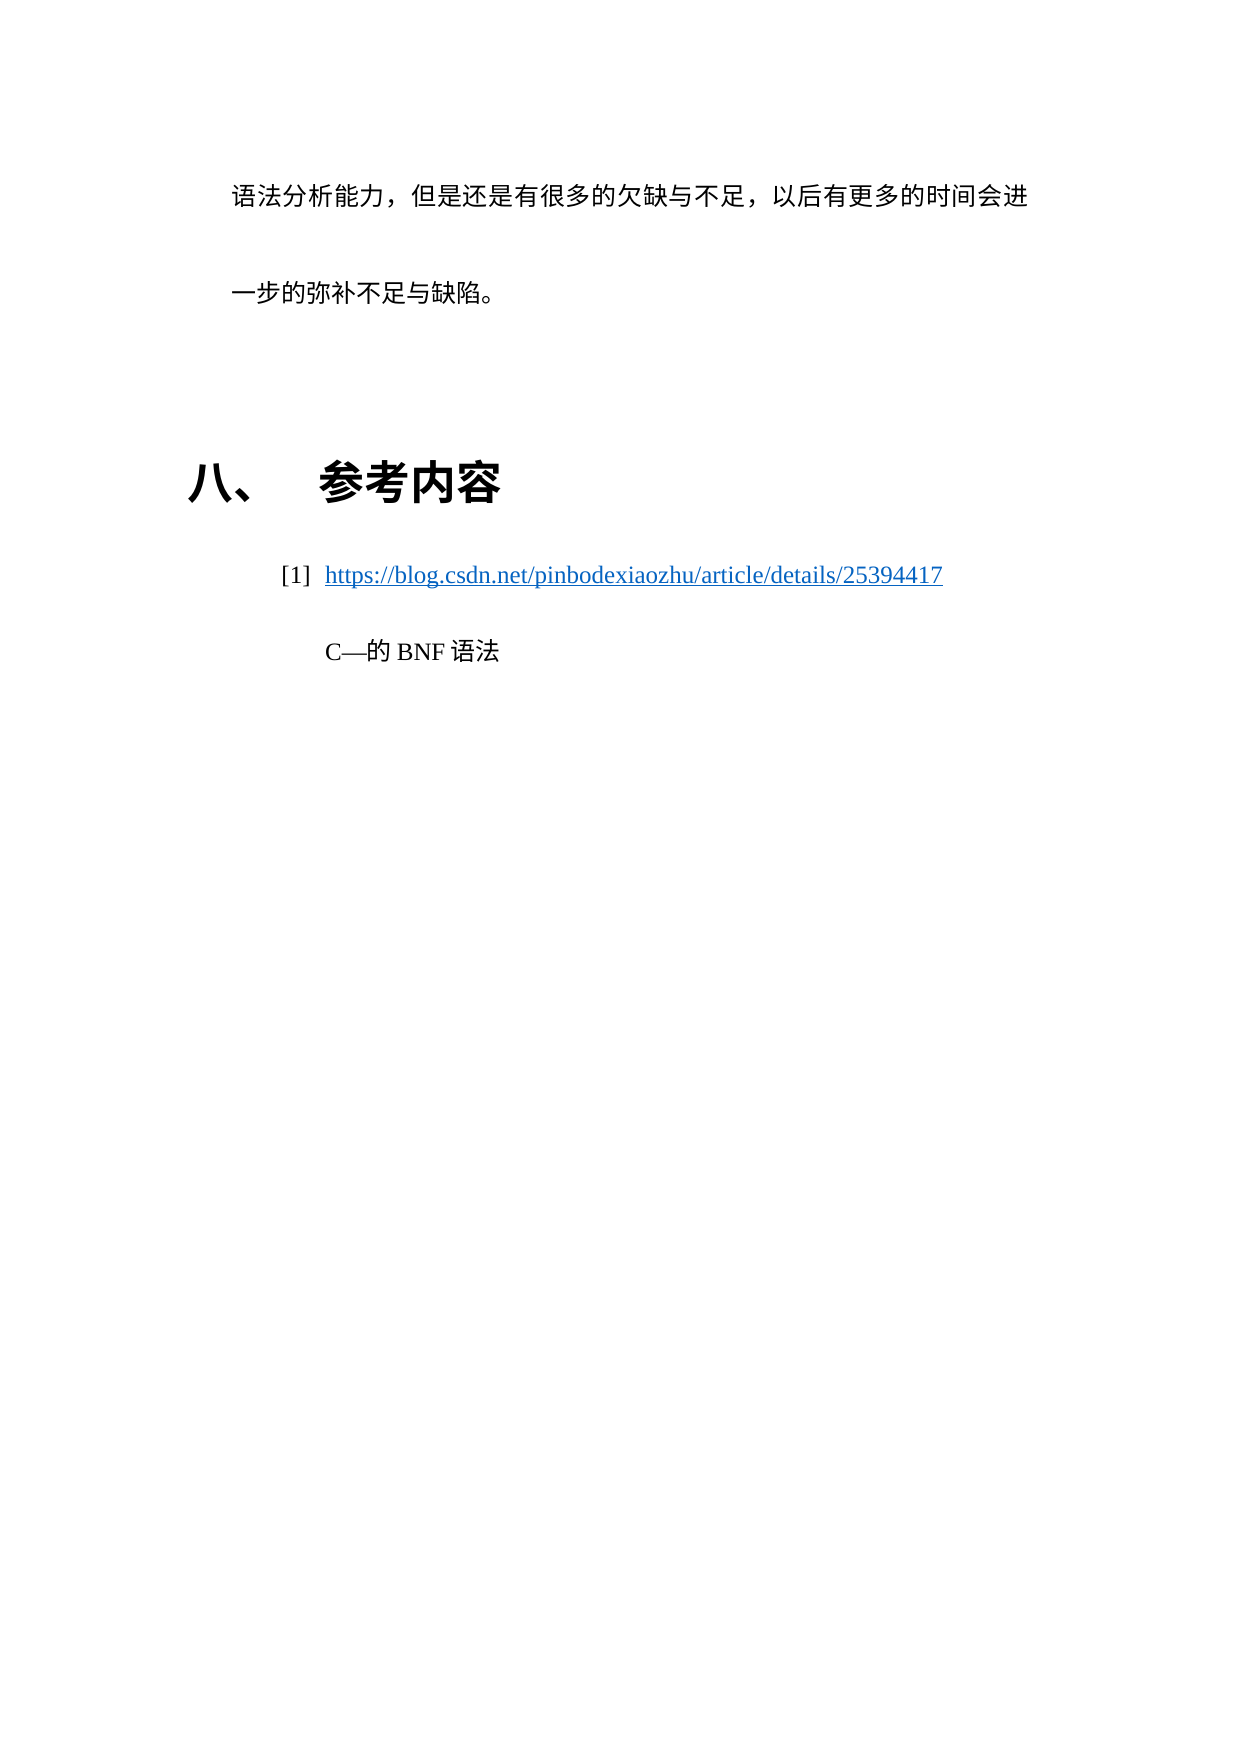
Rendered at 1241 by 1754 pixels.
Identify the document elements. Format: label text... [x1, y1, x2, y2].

text C—的BNF语法 [325, 617, 1031, 682]
text 参考内容 [187, 431, 1053, 529]
list https://blog.csdn.net/pinbodexiaozhu/article/details/25394417 [281, 558, 1031, 590]
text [231, 162, 1031, 324]
